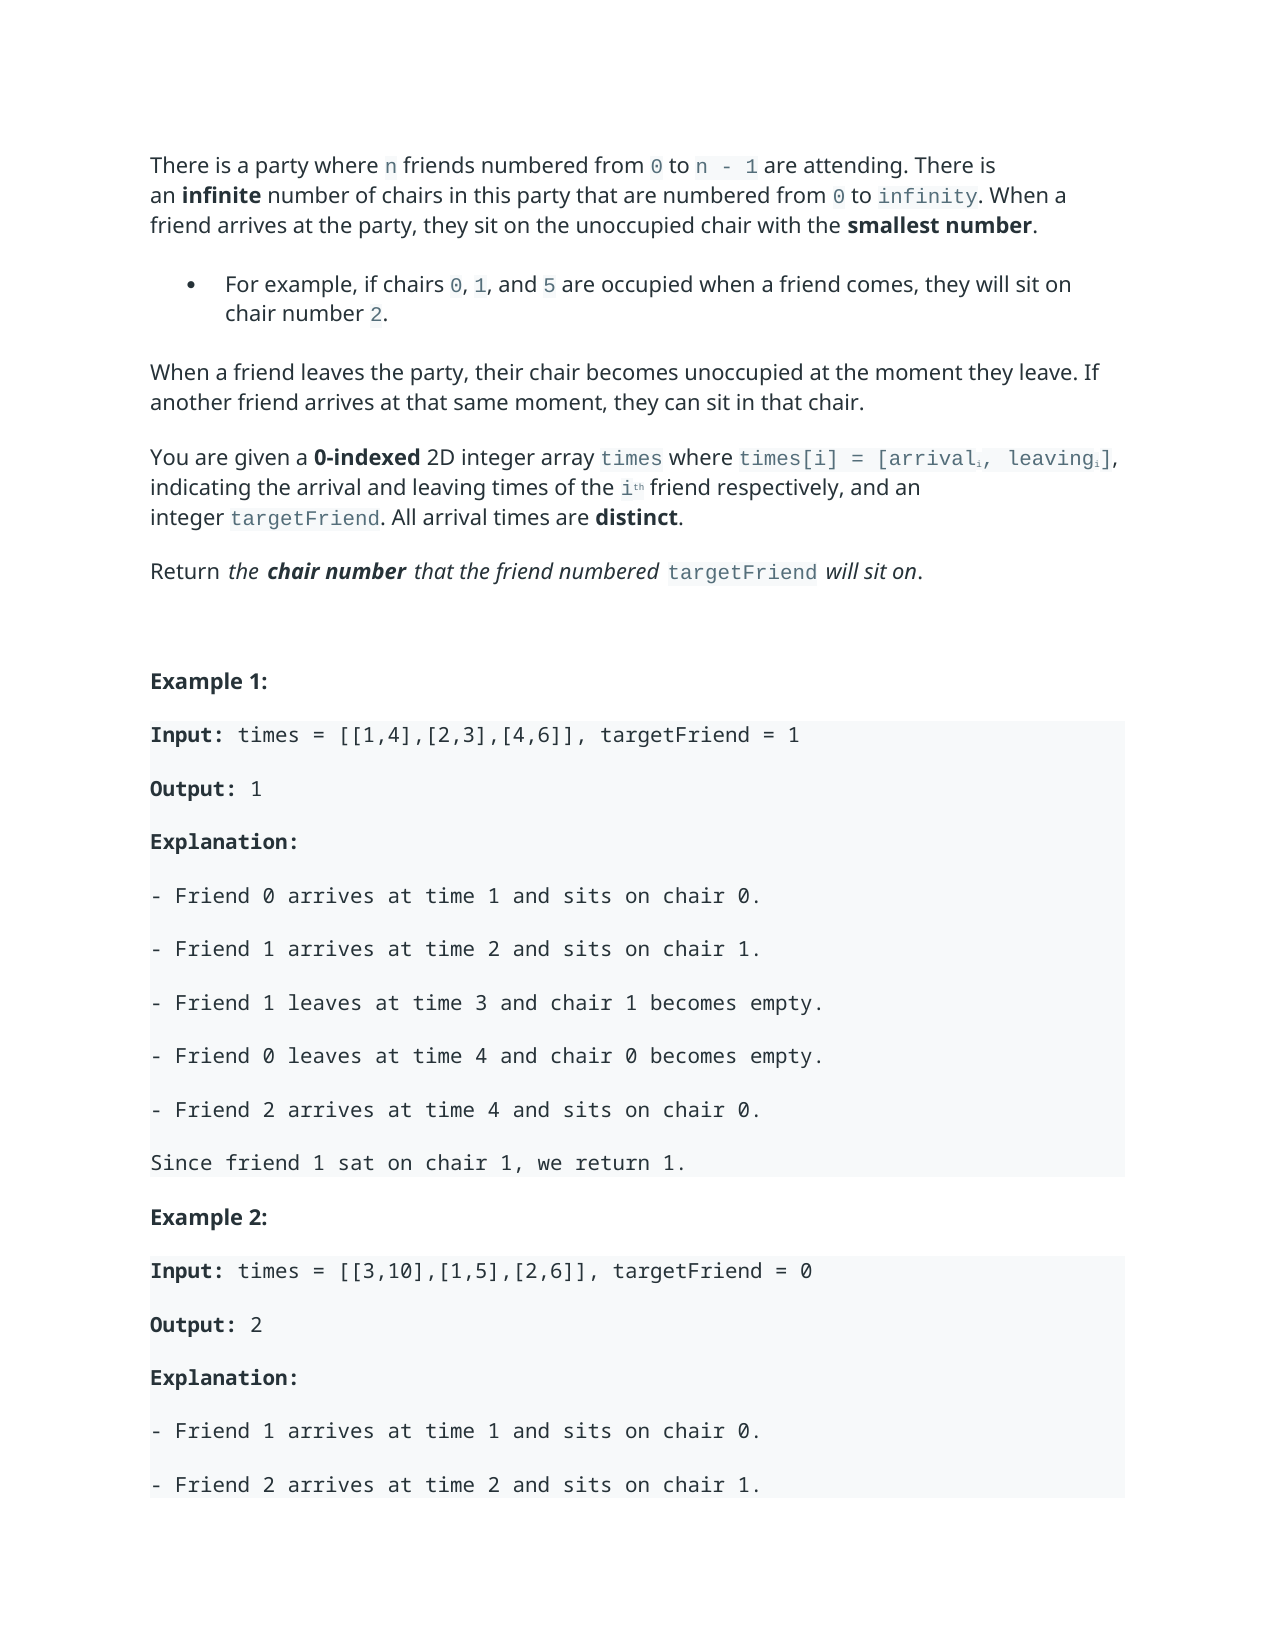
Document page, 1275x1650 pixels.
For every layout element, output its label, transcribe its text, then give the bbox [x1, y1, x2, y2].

text - Friend 2 arrives at time 4 and sits on chair 0. [150, 1095, 1125, 1123]
text - Friend 1 arrives at time 2 and sits on chair 1. [150, 934, 1125, 963]
text Input: times = [[3,10],[1,5],[2,6]], targetFriend = 0 [150, 1256, 1125, 1285]
text You are given a 0-indexed 2D integer array times where times[i] = [arrivali, leavingi], indicating the arrival and leaving times of the ith friend respectively, and an integer targetFriend. All arrival times are distinct. [150, 442, 1125, 531]
text - Friend 0 arrives at time 1 and sits on chair 0. [150, 881, 1125, 909]
text Input: times = [[1,4],[2,3],[4,6]], targetFriend = 1 [150, 721, 1125, 749]
list For example, if chairs 0, 1, and 5 are occupied when a friend comes, they will sit on chair number 2. [187, 268, 1125, 328]
text Example 1: [150, 666, 1125, 696]
text Explanation: [150, 827, 1125, 856]
text Return the chair number that the friend numbered targetFriend will sit on. [150, 556, 1125, 586]
text There is a party where n friends numbered from 0 to n - 1 are attending. There is an infinite number of chairs in this party that are numbered from 0 to infinity. When a friend arrives at the party, they sit on the unoccupied chair with the smallest number. [150, 150, 1125, 239]
text - Friend 0 leaves at time 4 and chair 0 becomes empty. [150, 1041, 1125, 1070]
text Since friend 1 sat on chair 1, we return 1. [150, 1148, 1125, 1177]
text Output: 1 [150, 774, 1125, 802]
text Output: 2 [150, 1310, 1125, 1338]
text When a friend leaves the party, their chair becomes unoccupied at the moment they leave. If another friend arrives at that same moment, they can sit in that chair. [150, 357, 1125, 417]
text - Friend 2 arrives at time 2 and sits on chair 1. [150, 1470, 1125, 1498]
text Example 2: [150, 1202, 1125, 1231]
text Explanation: [150, 1363, 1125, 1392]
text - Friend 1 arrives at time 1 and sits on chair 0. [150, 1417, 1125, 1445]
text - Friend 1 leaves at time 3 and chair 1 becomes empty. [150, 988, 1125, 1016]
